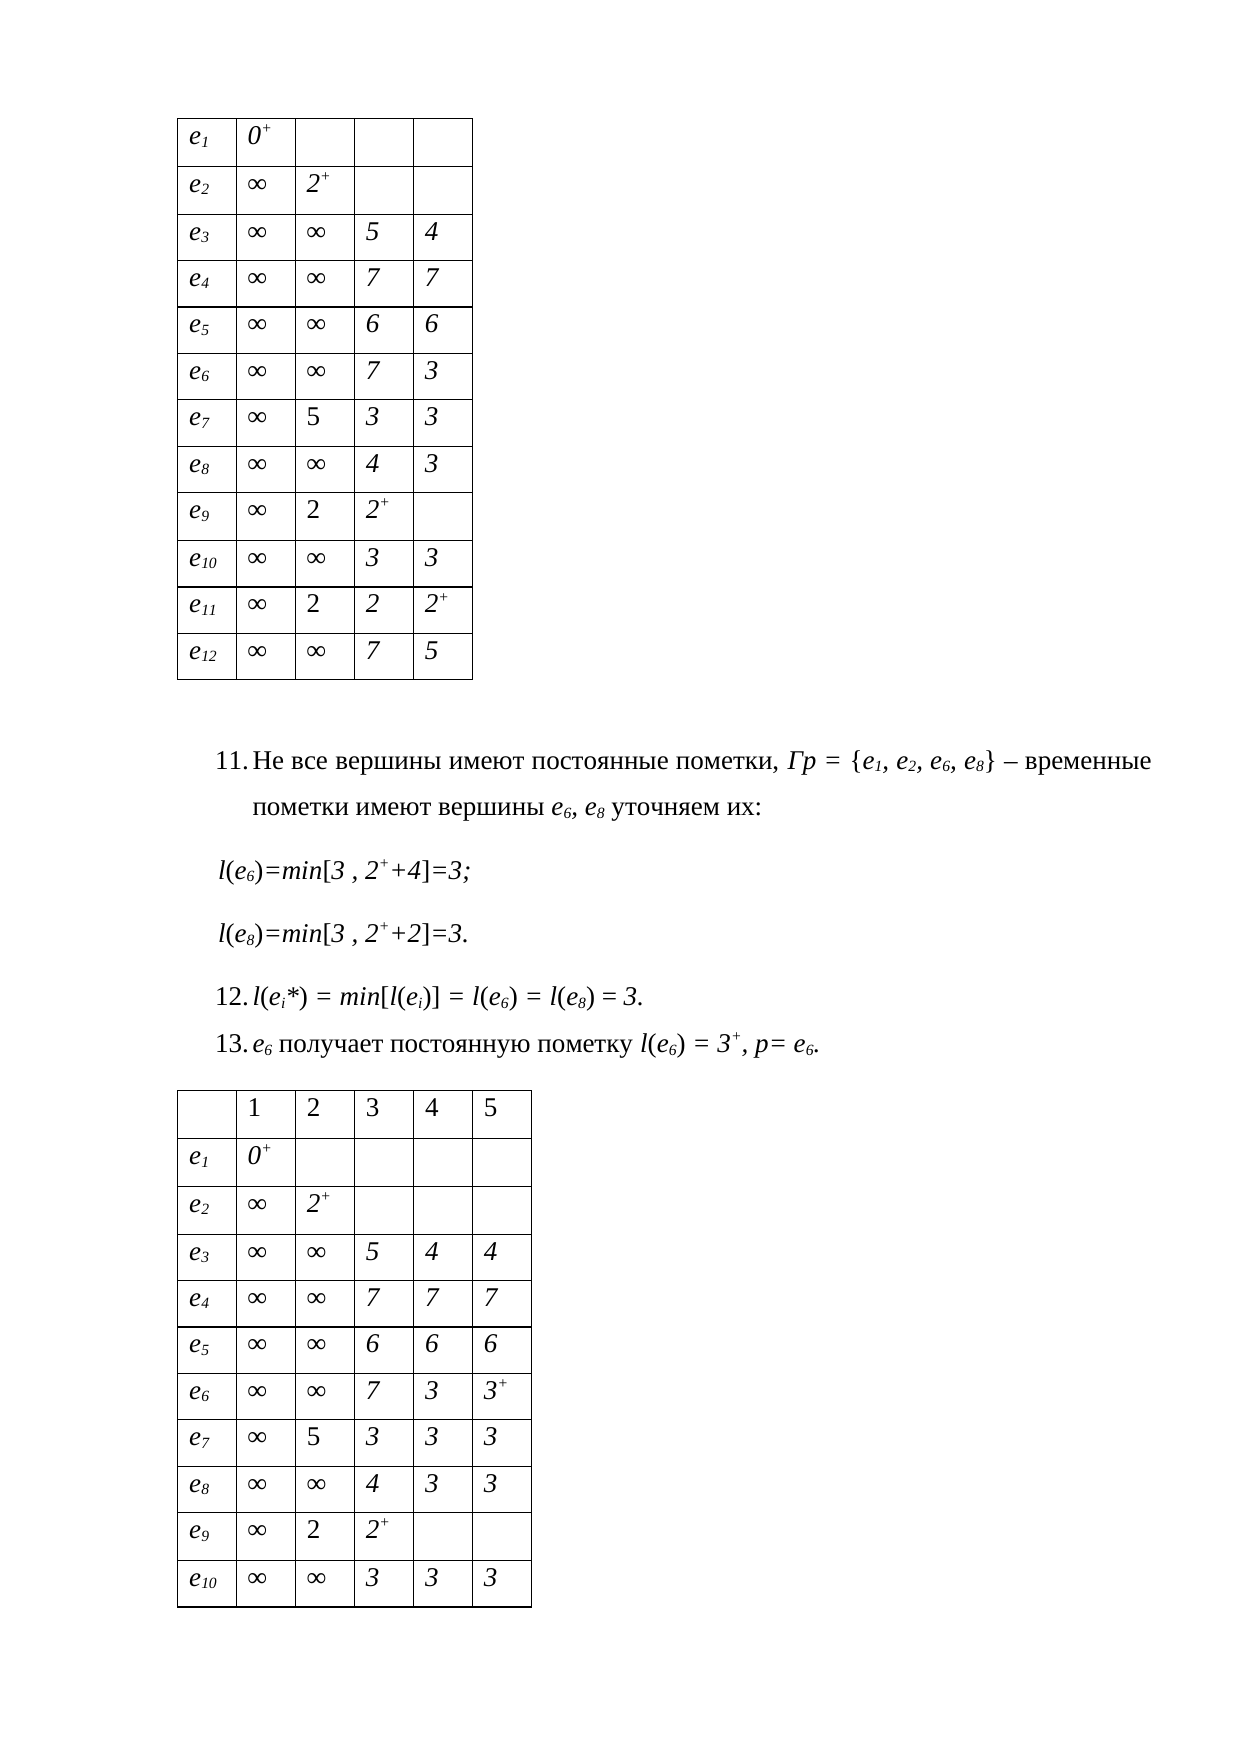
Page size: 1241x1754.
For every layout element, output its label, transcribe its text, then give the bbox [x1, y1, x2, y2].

table_cell ∞ [296, 1561, 354, 1606]
table_cell ∞ [237, 1467, 295, 1512]
list e6 получает постоянную пометку l(e6) = 3+, p= e6. [215, 1027, 1152, 1058]
table_cell ∞ [296, 308, 354, 353]
table_cell e2 [178, 1187, 236, 1233]
table_cell ∞ [237, 354, 295, 399]
table_cell e2 [178, 167, 236, 213]
table_cell e9 [178, 1513, 236, 1560]
table_cell 7 [414, 261, 472, 306]
list Не все вершины имеют постоянные пометки, Гp = {e1, e2, e6, e8} – временные пометки имеют вершины e6, e8 уточняем их: [215, 744, 1152, 822]
table_cell e8 [178, 447, 236, 492]
table_cell e6 [178, 1374, 236, 1419]
table_cell 4 [355, 1467, 413, 1512]
table_cell 7 [355, 354, 413, 399]
table_cell e9 [178, 493, 236, 540]
table_cell [355, 167, 413, 213]
table_cell [414, 493, 472, 540]
table_cell 7 [355, 261, 413, 306]
table_cell 4 [473, 1235, 531, 1280]
table_cell [414, 119, 472, 166]
table_header 3 [355, 1091, 413, 1138]
table_cell 2+ [355, 1513, 413, 1560]
table_cell 3 [355, 541, 413, 586]
table_cell 3 [414, 1420, 472, 1466]
table_cell 7 [473, 1281, 531, 1326]
table_cell 5 [355, 215, 413, 260]
table_cell [414, 1187, 472, 1233]
table_cell e3 [178, 215, 236, 260]
table_cell ∞ [296, 215, 354, 260]
table_cell ∞ [296, 354, 354, 399]
table_cell ∞ [296, 1467, 354, 1512]
text l(e8)=min[3 , 2++2]=3. [177, 917, 1152, 948]
table_cell 4 [355, 447, 413, 492]
table_cell 6 [355, 308, 413, 353]
table_cell 3 [355, 1561, 413, 1606]
text l(e6)=min[3 , 2++4]=3; [177, 854, 1152, 885]
table_cell e10 [178, 541, 236, 586]
table_cell 7 [414, 1281, 472, 1326]
table_cell ∞ [237, 1513, 295, 1560]
table_cell 4 [414, 1235, 472, 1280]
table_cell ∞ [296, 1235, 354, 1280]
table_cell e11 [178, 588, 236, 633]
table_cell e5 [178, 308, 236, 353]
table_cell e7 [178, 1420, 236, 1466]
table_cell 3 [473, 1561, 531, 1606]
table_cell e7 [178, 400, 236, 446]
table_cell 6 [355, 1328, 413, 1373]
table_cell 5 [355, 1235, 413, 1280]
table_cell ∞ [237, 1328, 295, 1373]
table_cell ∞ [296, 1281, 354, 1326]
table_cell 7 [355, 634, 413, 679]
table_cell 5 [296, 1420, 354, 1466]
table_cell ∞ [237, 1561, 295, 1606]
table_cell e6 [178, 354, 236, 399]
table_header [178, 1091, 236, 1138]
table_cell ∞ [296, 1328, 354, 1373]
table_cell e8 [178, 1467, 236, 1512]
table_cell 5 [414, 634, 472, 679]
table_cell 2 [296, 493, 354, 540]
table_cell ∞ [237, 1187, 295, 1233]
table_cell e1 [178, 119, 236, 166]
list l(ei*) = min[l(ei)] = l(e6) = l(e8) = 3. [215, 980, 1152, 1012]
table_cell 3+ [473, 1374, 531, 1419]
table_cell ∞ [237, 1281, 295, 1326]
table_cell [296, 1139, 354, 1186]
table_header 4 [414, 1091, 472, 1138]
table_cell e4 [178, 261, 236, 306]
table_cell 3 [414, 1561, 472, 1606]
table_header 5 [473, 1091, 531, 1138]
table_cell e12 [178, 634, 236, 679]
table_cell 2 [355, 588, 413, 633]
table_cell 2+ [355, 493, 413, 540]
table_cell [414, 1139, 472, 1186]
table_cell 2+ [414, 588, 472, 633]
table_cell 3 [414, 1467, 472, 1512]
table_cell e10 [178, 1561, 236, 1606]
table_cell 3 [414, 541, 472, 586]
table_cell e3 [178, 1235, 236, 1280]
table_cell ∞ [237, 400, 295, 446]
table_cell ∞ [237, 308, 295, 353]
table_cell ∞ [237, 493, 295, 540]
table_cell ∞ [296, 261, 354, 306]
table_cell 2+ [296, 1187, 354, 1233]
table_cell ∞ [296, 541, 354, 586]
table_cell 3 [473, 1420, 531, 1466]
table_cell 3 [355, 1420, 413, 1466]
table_cell 3 [473, 1467, 531, 1512]
table_cell 2+ [296, 167, 354, 213]
table_cell 0+ [237, 1139, 295, 1186]
table_cell e4 [178, 1281, 236, 1326]
table_cell 6 [473, 1328, 531, 1373]
table_cell [473, 1139, 531, 1186]
table_cell ∞ [296, 1374, 354, 1419]
table_cell 3 [414, 400, 472, 446]
table_cell ∞ [237, 1420, 295, 1466]
table_cell ∞ [237, 215, 295, 260]
table_cell ∞ [237, 261, 295, 306]
table_cell 7 [355, 1374, 413, 1419]
table_cell [355, 1139, 413, 1186]
table_cell ∞ [237, 588, 295, 633]
table_header 2 [296, 1091, 354, 1138]
table_cell ∞ [237, 1235, 295, 1280]
table_cell 0+ [237, 119, 295, 166]
table_cell 3 [414, 447, 472, 492]
table_cell [296, 119, 354, 166]
table_header 1 [237, 1091, 295, 1138]
table_cell e1 [178, 1139, 236, 1186]
table_cell 3 [355, 400, 413, 446]
table_cell ∞ [237, 541, 295, 586]
table_cell [355, 1187, 413, 1233]
table_cell ∞ [237, 167, 295, 213]
table_cell [473, 1187, 531, 1233]
table_cell ∞ [237, 634, 295, 679]
table_cell [355, 119, 413, 166]
table_cell [414, 1513, 472, 1560]
table_cell 6 [414, 1328, 472, 1373]
table_cell 2 [296, 1513, 354, 1560]
table_cell 5 [296, 400, 354, 446]
table_cell 3 [414, 354, 472, 399]
table_cell ∞ [237, 447, 295, 492]
table_cell 6 [414, 308, 472, 353]
table_cell ∞ [296, 634, 354, 679]
table_cell ∞ [296, 447, 354, 492]
table_cell 3 [414, 1374, 472, 1419]
table_cell 7 [355, 1281, 413, 1326]
table_cell [473, 1513, 531, 1560]
table_cell 4 [414, 215, 472, 260]
table_cell [414, 167, 472, 213]
table_cell ∞ [237, 1374, 295, 1419]
table_cell 2 [296, 588, 354, 633]
table_cell e5 [178, 1328, 236, 1373]
